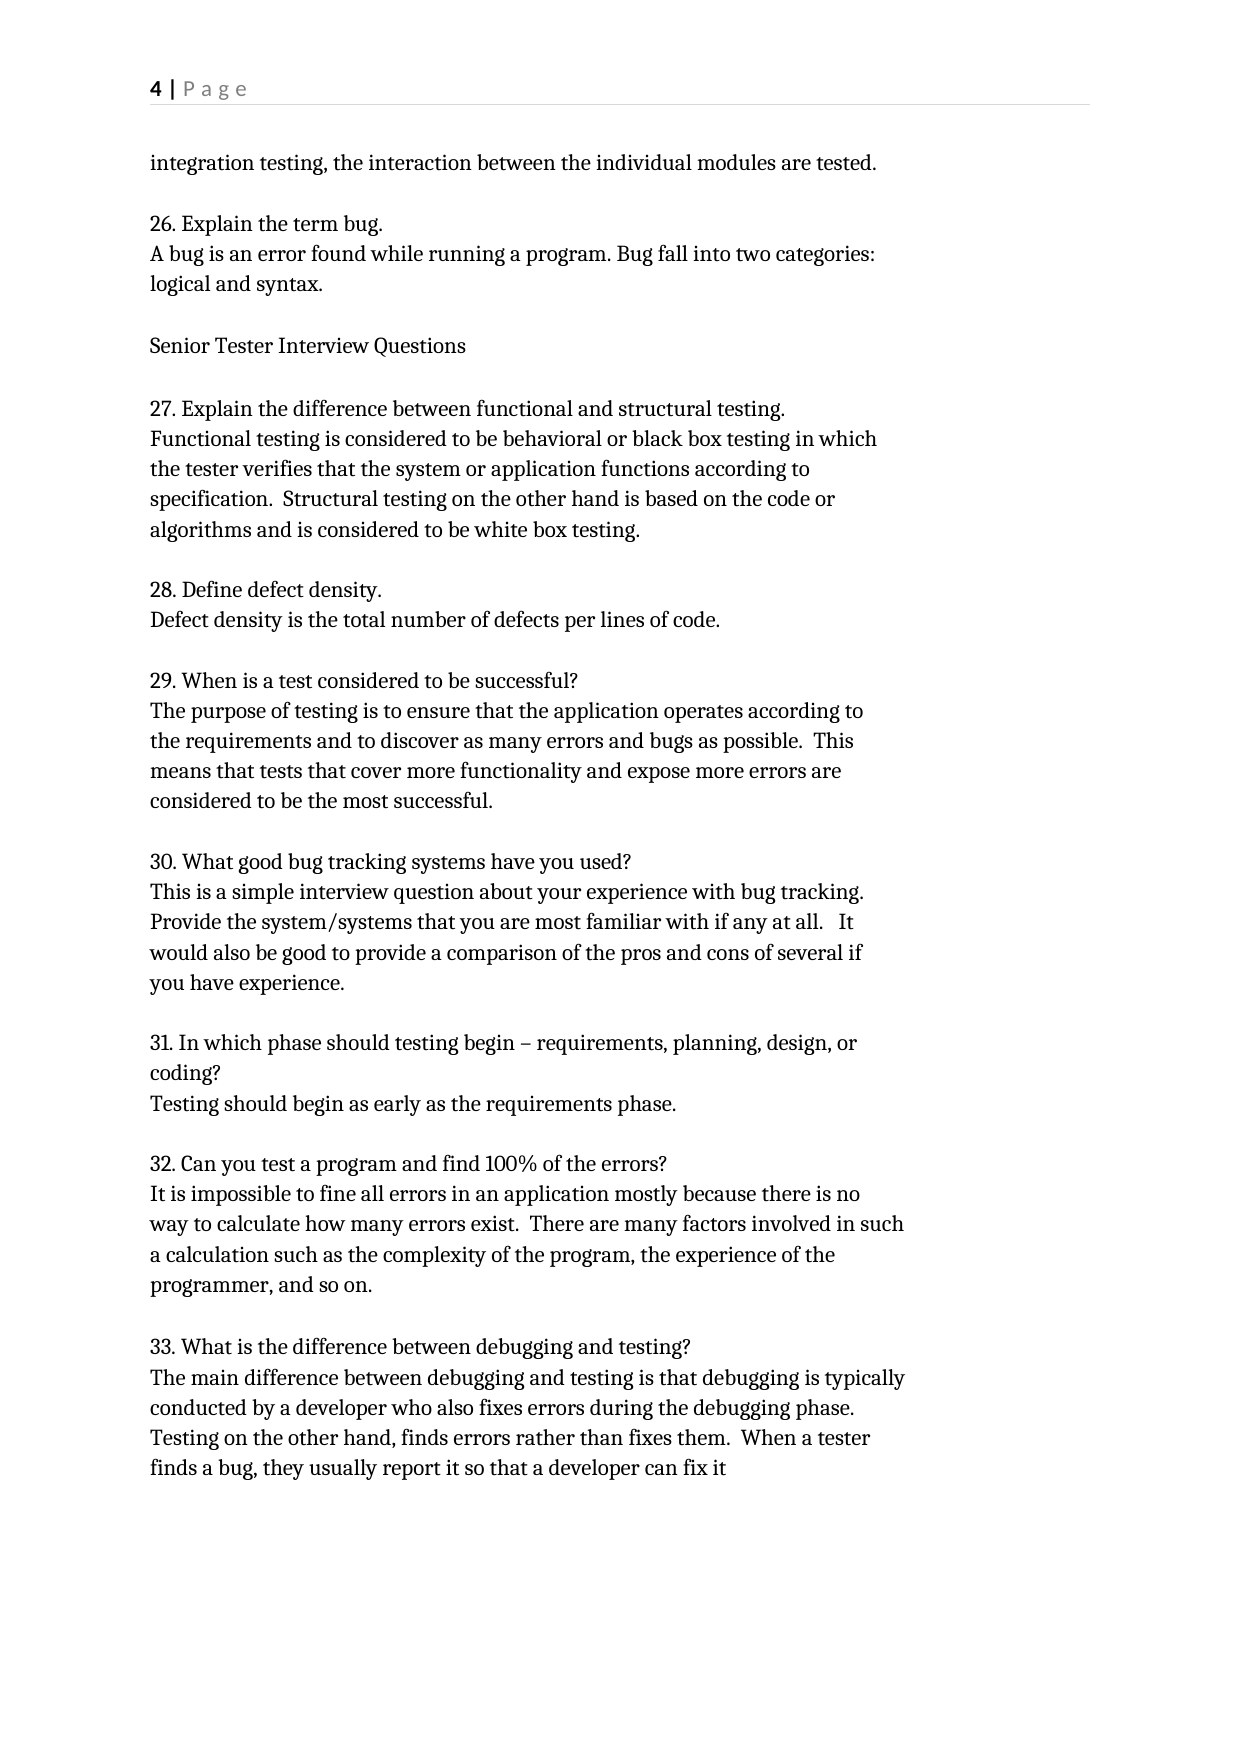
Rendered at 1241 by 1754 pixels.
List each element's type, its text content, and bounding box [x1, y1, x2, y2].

text The purpose of testing is to ensure that the application operates according to [150, 698, 1090, 724]
text 30. What good bug tracking systems have you used? [150, 849, 1090, 875]
text Senior Tester Interview Questions [150, 333, 1090, 359]
text specification. Structural testing on the other hand is based on the code or [150, 486, 1090, 513]
text 32. Can you test a program and find 100% of the errors? [150, 1151, 1090, 1177]
text Testing on the other hand, finds errors rather than fixes them. When a tester [150, 1425, 1090, 1451]
text means that tests that cover more functionality and expose more errors are [150, 758, 1090, 784]
text logical and syntax. [150, 271, 1090, 297]
text This is a simple interview question about your experience with bug tracking. [150, 879, 1090, 905]
text the requirements and to discover as many errors and bugs as possible. This [150, 728, 1090, 754]
text way to calculate how many errors exist. There are many factors involved in such [150, 1211, 1090, 1238]
text 28. Define defect density. [150, 577, 1090, 603]
text 31. In which phase should testing begin – requirements, planning, design, or [150, 1030, 1090, 1056]
text Testing should begin as early as the requirements phase. [150, 1090, 1090, 1117]
text you have experience. [150, 969, 1090, 996]
text Provide the system/systems that you are most familiar with if any at all. It [150, 909, 1090, 936]
text Functional testing is considered to be behavioral or black box testing in which [150, 426, 1090, 452]
text Defect density is the total number of defects per lines of code. [150, 607, 1090, 633]
text 33. What is the difference between debugging and testing? [150, 1334, 1090, 1360]
text the tester verifies that the system or application functions according to [150, 456, 1090, 482]
text coding? [150, 1060, 1090, 1087]
text finds a bug, they usually report it so that a developer can fix it [150, 1455, 1090, 1481]
text considered to be the most successful. [150, 788, 1090, 815]
text algorithms and is considered to be white box testing. [150, 516, 1090, 543]
text a calculation such as the complexity of the program, the experience of the [150, 1241, 1090, 1268]
text would also be good to provide a comparison of the pros and cons of several if [150, 939, 1090, 966]
text It is impossible to fine all errors in an application mostly because there is no [150, 1181, 1090, 1207]
text integration testing, the interaction between the individual modules are tested. [150, 150, 1090, 176]
text A bug is an error found while running a program. Bug fall into two categories: [150, 241, 1090, 267]
text 29. When is a test considered to be successful? [150, 667, 1090, 694]
text 26. Explain the term bug. [150, 210, 1090, 237]
text The main difference between debugging and testing is that debugging is typically [150, 1364, 1090, 1391]
text programmer, and so on. [150, 1272, 1090, 1298]
text conducted by a developer who also fixes errors during the debugging phase. [150, 1394, 1090, 1421]
text 27. Explain the difference between functional and structural testing. [150, 396, 1090, 422]
